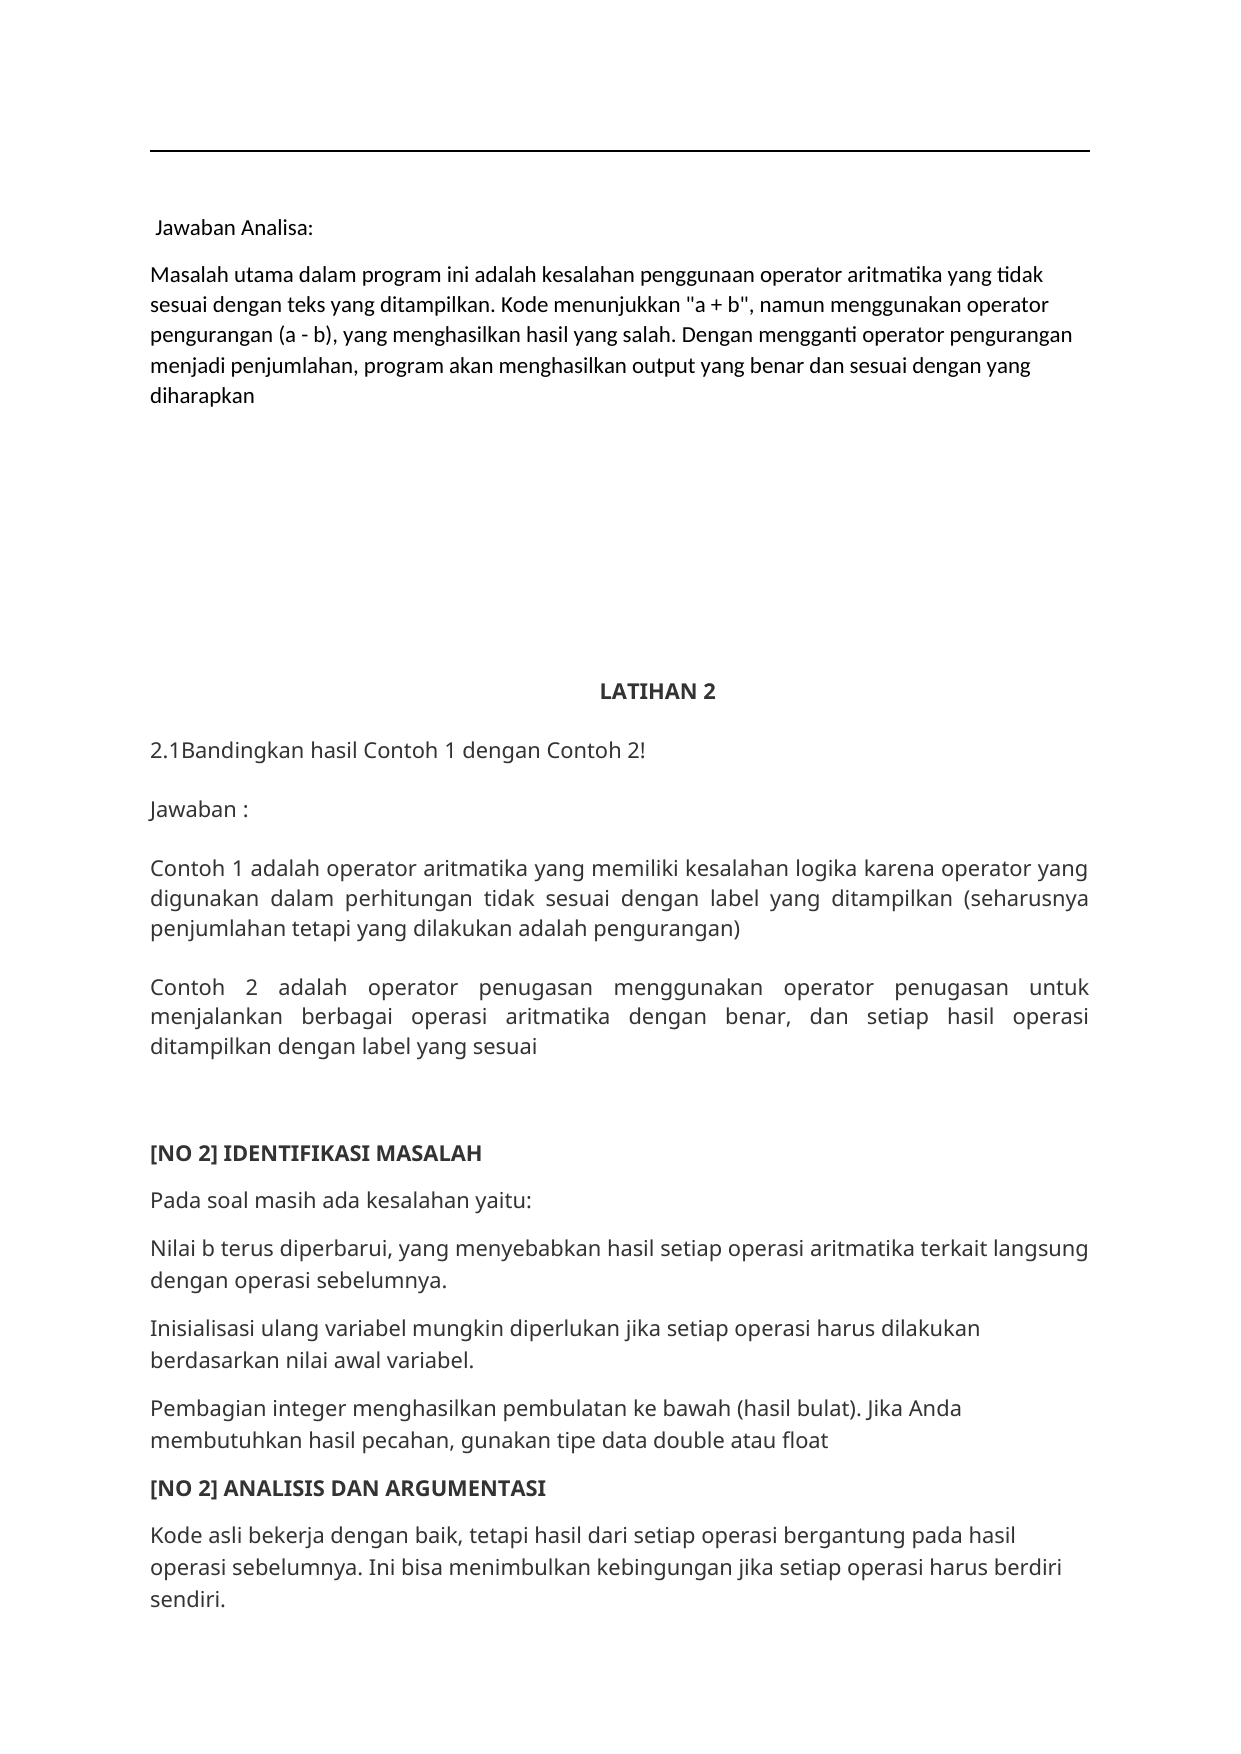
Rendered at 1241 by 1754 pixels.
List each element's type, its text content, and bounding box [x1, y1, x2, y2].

text Nilai b terus diperbarui, yang menyebabkan hasil setiap operasi aritmatika terkait langsung dengan operasi sebelumnya. [150, 1233, 1090, 1295]
text 2.1Bandingkan hasil Contoh 1 dengan Contoh 2! [150, 735, 1090, 765]
text [NO 2] ANALISIS DAN ARGUMENTASI [150, 1473, 1090, 1502]
text Contoh 1 adalah operator aritmatika yang memiliki kesalahan logika karena operator yang digunakan dalam perhitungan tidak sesuai dengan label yang ditampilkan (seharusnya penjumlahan tetapi yang dilakukan adalah pengurangan) [150, 853, 1090, 942]
text LATIHAN 2 [225, 676, 1090, 706]
text Jawaban Analisa: [150, 213, 1090, 241]
text Jawaban : [150, 794, 1090, 824]
text Contoh 2 adalah operator penugasan menggunakan operator penugasan untuk menjalankan berbagai operasi aritmatika dengan benar, dan setiap hasil operasi ditampilkan dengan label yang sesuai [150, 972, 1090, 1061]
text Inisialisasi ulang variabel mungkin diperlukan jika setiap operasi harus dilakukan berdasarkan nilai awal variabel. [150, 1313, 1090, 1375]
text Masalah utama dalam program ini adalah kesalahan penggunaan operator aritmatika yang tidak sesuai dengan teks yang ditampilkan. Kode menunjukkan "a + b", namun menggunakan operator pengurangan (a - b), yang menghasilkan hasil yang salah. Dengan mengganti operator pengurangan menjadi penjumlahan, program akan menghasilkan output yang benar dan sesuai dengan yang diharapkan [150, 260, 1090, 409]
text Kode asli bekerja dengan baik, tetapi hasil dari setiap operasi bergantung pada hasil operasi sebelumnya. Ini bisa menimbulkan kebingungan jika setiap operasi harus berdiri sendiri. [150, 1520, 1090, 1614]
text Pembagian integer menghasilkan pembulatan ke bawah (hasil bulat). Jika Anda membutuhkan hasil pecahan, gunakan tipe data double atau float [150, 1393, 1090, 1455]
text Pada soal masih ada kesalahan yaitu: [150, 1186, 1090, 1215]
text [NO 2] IDENTIFIKASI MASALAH [150, 1138, 1090, 1168]
